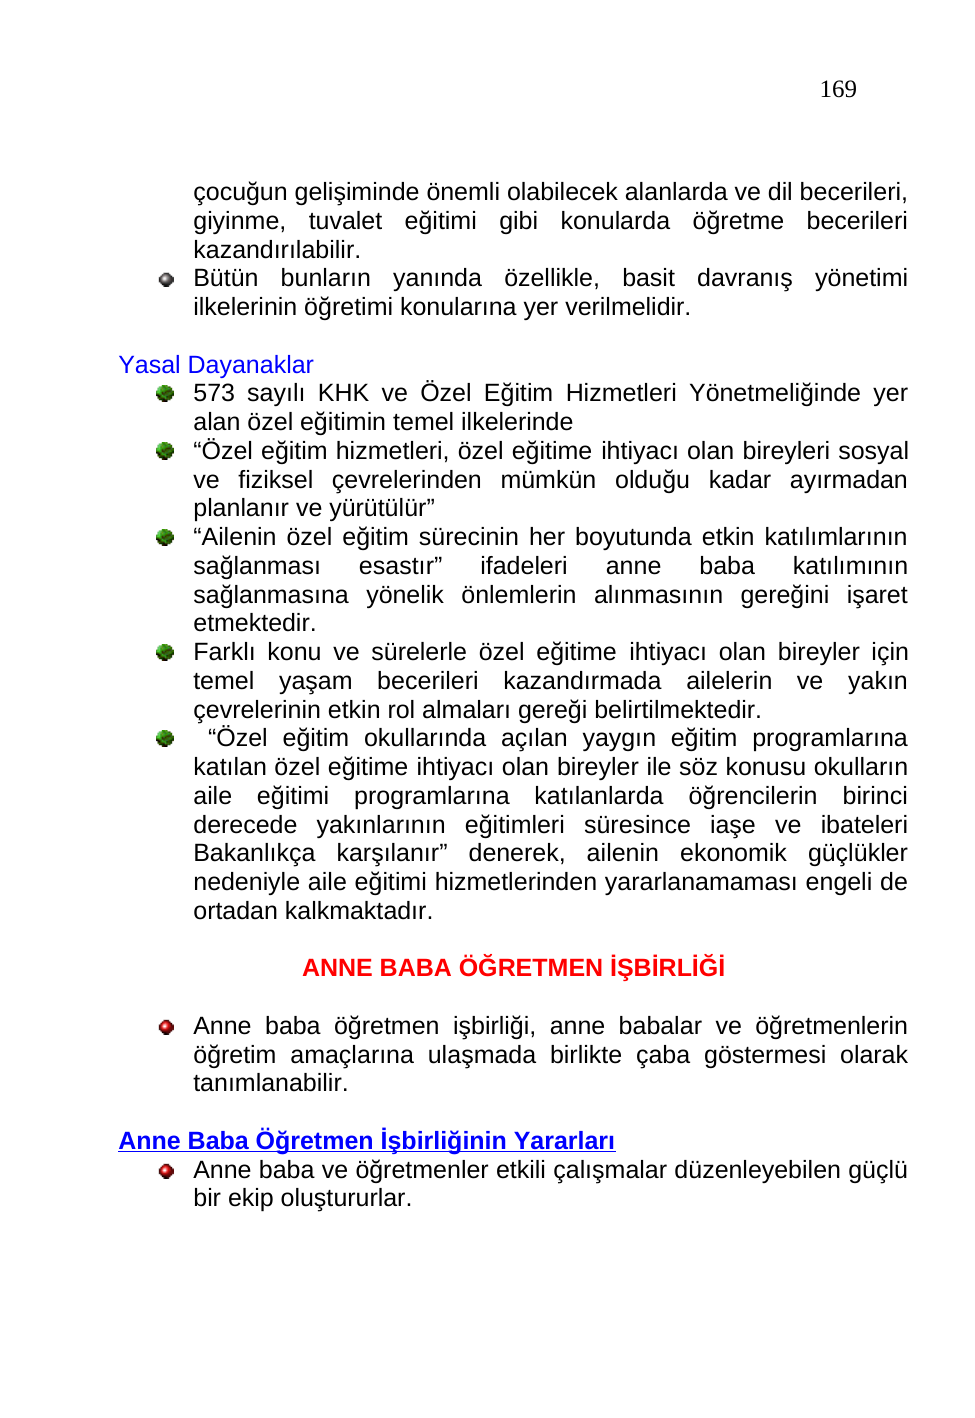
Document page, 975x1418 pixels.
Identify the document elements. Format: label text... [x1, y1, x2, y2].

text Anne Baba Öğretmen İşbirliğinin Yararları [118, 1126, 909, 1155]
picture [156, 385, 174, 402]
list 573 sayılı KHK ve Özel Eğitim Hizmetleri Yönetmeliğinde yer alan özel eğitimin temel ilkelerinde [156, 378, 909, 436]
picture [156, 730, 174, 747]
picture [156, 529, 174, 546]
list Anne baba öğretmen işbirliği, anne babalar ve öğretmenlerin öğretim amaçlarına ulaşmada birlikte çaba göstermesi olarak tanımlanabilir. [156, 1011, 909, 1097]
list Anne baba ve öğretmenler etkili çalışmalar düzenleyebilen güçlü bir ekip oluştururlar. [156, 1155, 909, 1212]
list “Özel eğitim okullarında açılan yaygın eğitim programlarına katılan özel eğitime ihtiyacı olan bireyler ile söz konusu okulların aile eğitimi programlarına katılanlarda öğrencilerin birinci derecede yakınlarının eğitimleri süresince iaşe ve ibateleri Bakanlıkça karşılanır” denerek, ailenin ekonomik güçlükler nedeniyle aile eğitimi hizmetlerinden yararlanamaması engeli de ortadan kalkmaktadır. [156, 723, 909, 925]
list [156, 177, 909, 263]
picture [156, 1017, 174, 1035]
text ANNE BABA ÖĞRETMEN İŞBİRLİĞİ [118, 953, 909, 982]
picture [156, 644, 174, 661]
list Farklı konu ve sürelerle özel eğitime ihtiyacı olan bireyler için temel yaşam becerileri kazandırmada ailelerin ve yakın çevrelerinin etkin rol almaları gereği belirtilmektedir. [156, 637, 909, 723]
list “Ailenin özel eğitim sürecinin her boyutunda etkin katılımlarının sağlanması esastır” ifadeleri anne baba katılımının sağlanmasına yönelik önlemlerin alınmasının gereğini işaret etmektedir. [156, 522, 909, 637]
list “Özel eğitim hizmetleri, özel eğitime ihtiyacı olan bireyleri sosyal ve fiziksel çevrelerinden mümkün olduğu kadar ayırmadan planlanır ve yürütülür” [156, 436, 909, 522]
picture [156, 270, 174, 287]
picture [156, 442, 174, 460]
list Bütün bunların yanında özellikle, basit davranış yönetimi ilkelerinin öğretimi konularına yer verilmelidir. [156, 263, 909, 321]
text Yasal Dayanaklar [118, 350, 909, 378]
picture [156, 1161, 174, 1179]
